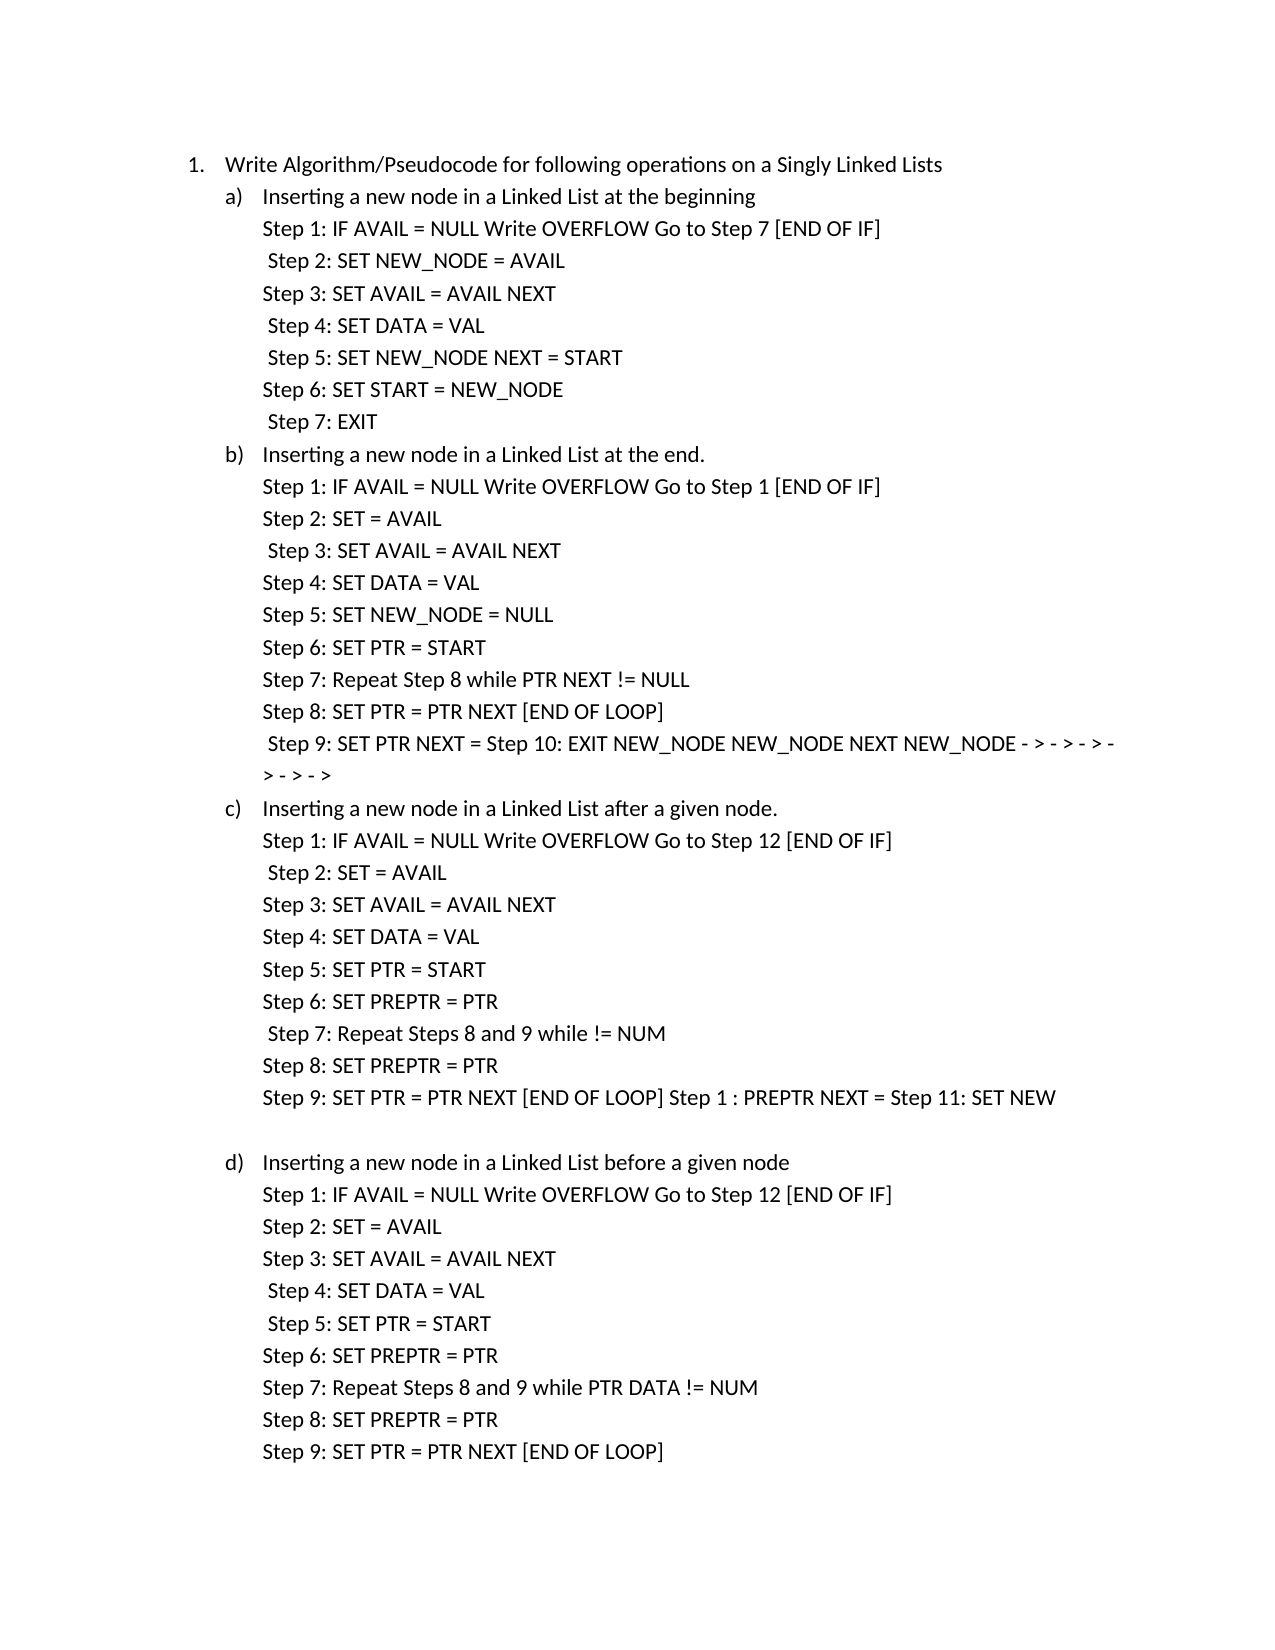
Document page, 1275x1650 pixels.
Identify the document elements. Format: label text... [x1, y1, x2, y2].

list Step 9: SET PTR NEXT = Step 10: EXIT NEW_NODE NEW_NODE NEXT NEW_NODE - > - > - > - > - > - > [262, 729, 1125, 789]
list Inserting a new node in a Linked List after a given node. [225, 794, 1125, 822]
list Step 4: SET DATA = VAL [262, 1277, 1125, 1304]
list Step 1: IF AVAIL = NULL Write OVERFLOW Go to Step 7 [END OF IF] [262, 214, 1125, 242]
list Step 3: SET AVAIL = AVAIL NEXT [262, 279, 1125, 307]
list Inserting a new node in a Linked List at the beginning [225, 182, 1125, 210]
list Step 2: SET = AVAIL [262, 1212, 1125, 1240]
list Inserting a new node in a Linked List at the end. [225, 440, 1125, 468]
list Step 5: SET PTR = START [262, 1309, 1125, 1337]
list Step 3: SET AVAIL = AVAIL NEXT [262, 536, 1125, 564]
list Step 7: Repeat Steps 8 and 9 while PTR DATA != NUM [262, 1373, 1125, 1401]
list Step 1: IF AVAIL = NULL Write OVERFLOW Go to Step 1 [END OF IF] [262, 472, 1125, 500]
list Step 4: SET DATA = VAL [262, 568, 1125, 596]
list Step 1: IF AVAIL = NULL Write OVERFLOW Go to Step 12 [END OF IF] [262, 826, 1125, 854]
list Step 8: SET PTR = PTR NEXT [END OF LOOP] [262, 697, 1125, 725]
list Step 3: SET AVAIL = AVAIL NEXT [262, 890, 1125, 918]
list Step 6: SET START = NEW_NODE [262, 375, 1125, 403]
list Step 9: SET PTR = PTR NEXT [END OF LOOP] [262, 1437, 1125, 1466]
list Step 2: SET = AVAIL [262, 504, 1125, 532]
list Inserting a new node in a Linked List before a given node [225, 1148, 1125, 1176]
list Step 6: SET PTR = START [262, 633, 1125, 661]
list Step 8: SET PREPTR = PTR [262, 1405, 1125, 1433]
list Step 6: SET PREPTR = PTR [262, 1341, 1125, 1369]
list Step 1: IF AVAIL = NULL Write OVERFLOW Go to Step 12 [END OF IF] [262, 1180, 1125, 1208]
list Step 4: SET DATA = VAL [262, 311, 1125, 339]
list Step 7: Repeat Steps 8 and 9 while != NUM [262, 1019, 1125, 1047]
list Step 5: SET NEW_NODE = NULL [262, 601, 1125, 629]
list Step 6: SET PREPTR = PTR [262, 987, 1125, 1015]
list Step 5: SET PTR = START [262, 955, 1125, 983]
list Write Algorithm/Pseudocode for following operations on a Singly Linked Lists [187, 150, 1125, 178]
list Step 7: EXIT [262, 407, 1125, 436]
list Step 9: SET PTR = PTR NEXT [END OF LOOP] Step 1 : PREPTR NEXT = Step 11: SET NEW [262, 1083, 1125, 1111]
list Step 8: SET PREPTR = PTR [262, 1051, 1125, 1079]
list Step 3: SET AVAIL = AVAIL NEXT [262, 1244, 1125, 1272]
list Step 2: SET NEW_NODE = AVAIL [262, 247, 1125, 274]
list Step 4: SET DATA = VAL [262, 922, 1125, 951]
list Step 2: SET = AVAIL [262, 858, 1125, 886]
list Step 7: Repeat Step 8 while PTR NEXT != NULL [262, 665, 1125, 693]
list Step 5: SET NEW_NODE NEXT = START [262, 343, 1125, 371]
